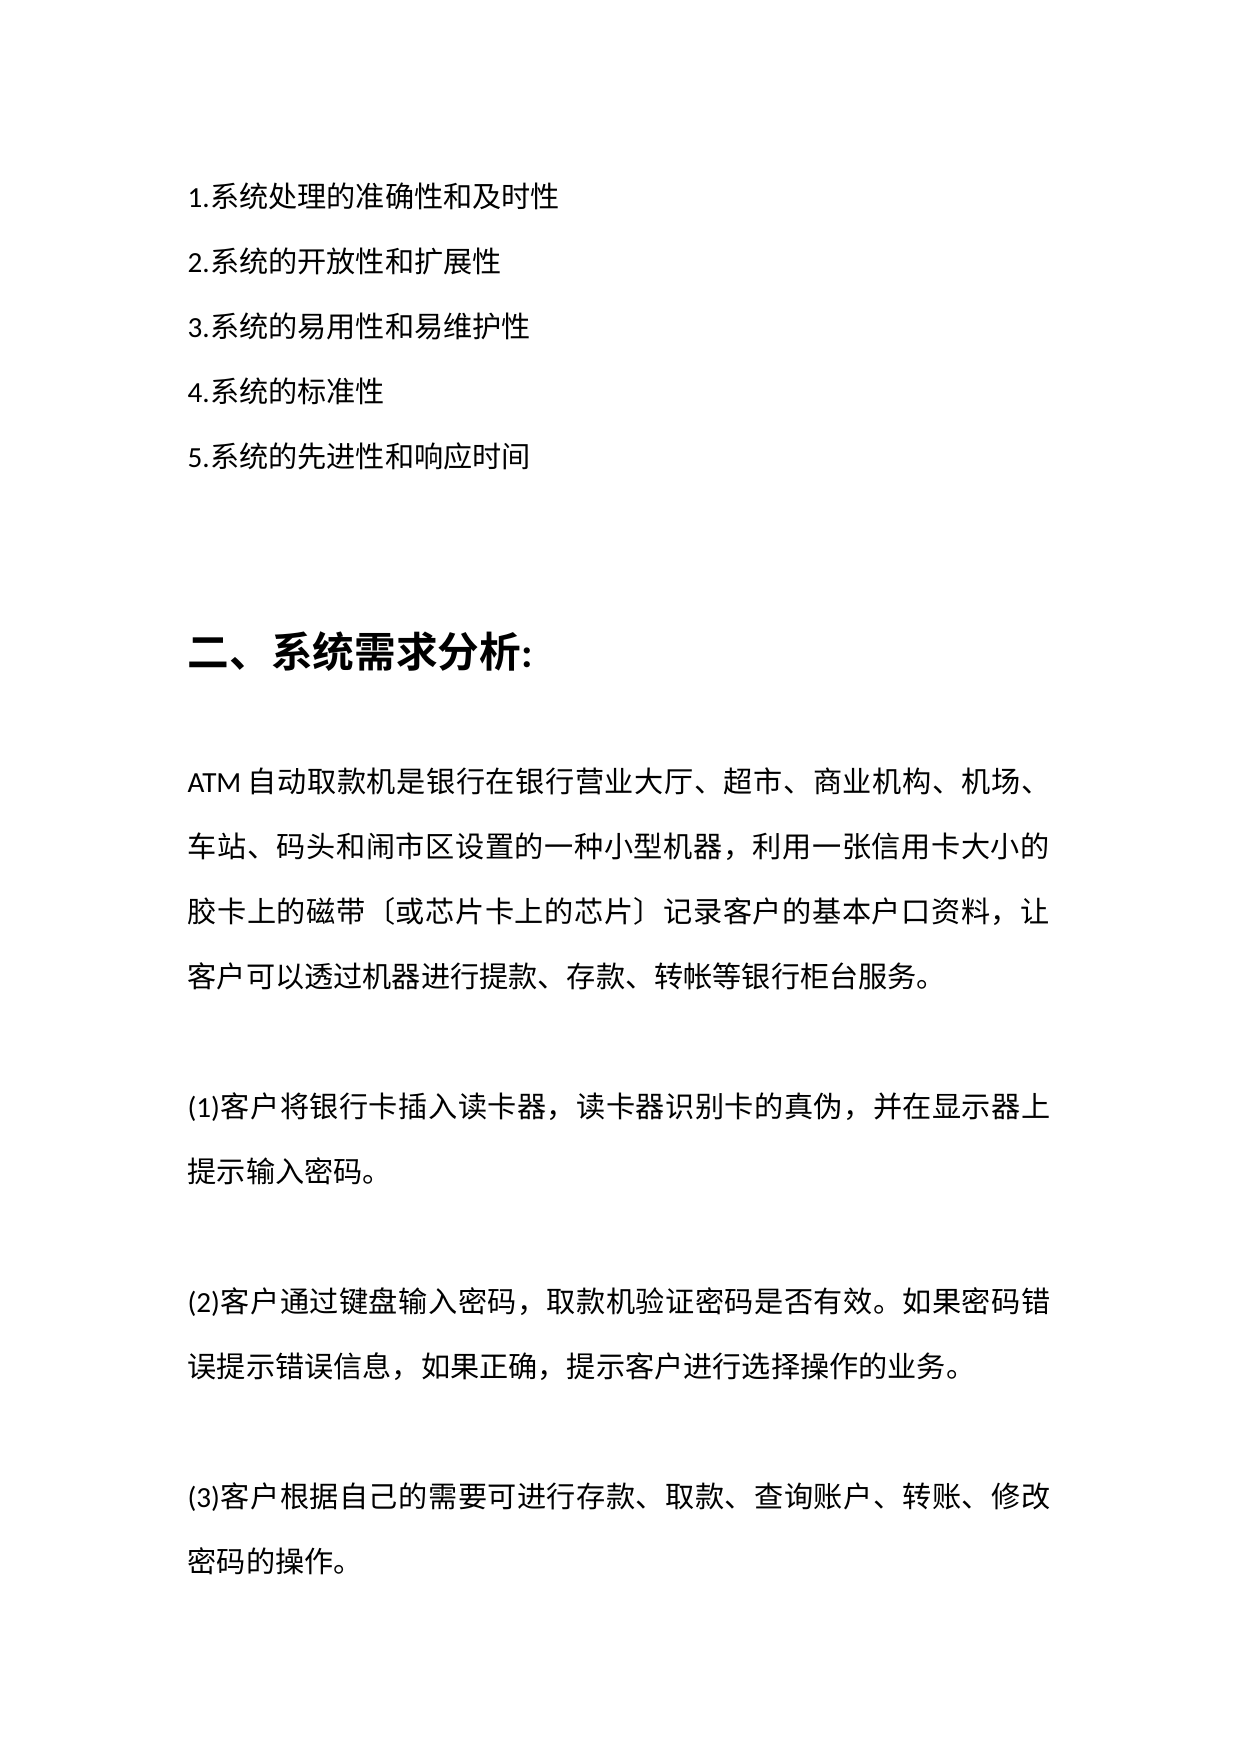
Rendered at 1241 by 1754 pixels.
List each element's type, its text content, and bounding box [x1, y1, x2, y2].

text 1.系统处理的准确性和及时性 [187, 162, 1053, 227]
text 二、系统需求分析: [187, 617, 1053, 682]
text 3.系统的易用性和易维护性 [187, 292, 1053, 357]
text 2.系统的开放性和扩展性 [187, 227, 1053, 292]
text ATM自动取款机是银行在银行营业大厅、超市、商业机构、机场、车站、码头和闹市区设置的一种小型机器，利用一张信用卡大小的胶卡上的磁带〔或芯片卡上的芯片〕记录客户的基本户口资料，让客户可以透过机器进行提款、存款、转帐等银行柜台服务。 [187, 747, 1053, 1007]
text 5.系统的先进性和响应时间 [187, 422, 1053, 487]
text (2)客户通过键盘输入密码，取款机验证密码是否有效。如果密码错误提示错误信息，如果正确，提示客户进行选择操作的业务。 [187, 1267, 1053, 1397]
text (3)客户根据自己的需要可进行存款、取款、查询账户、转账、修改密码的操作。 [187, 1462, 1053, 1592]
text 4.系统的标准性 [187, 357, 1053, 422]
text (1)客户将银行卡插入读卡器，读卡器识别卡的真伪，并在显示器上提示输入密码。 [187, 1072, 1053, 1202]
